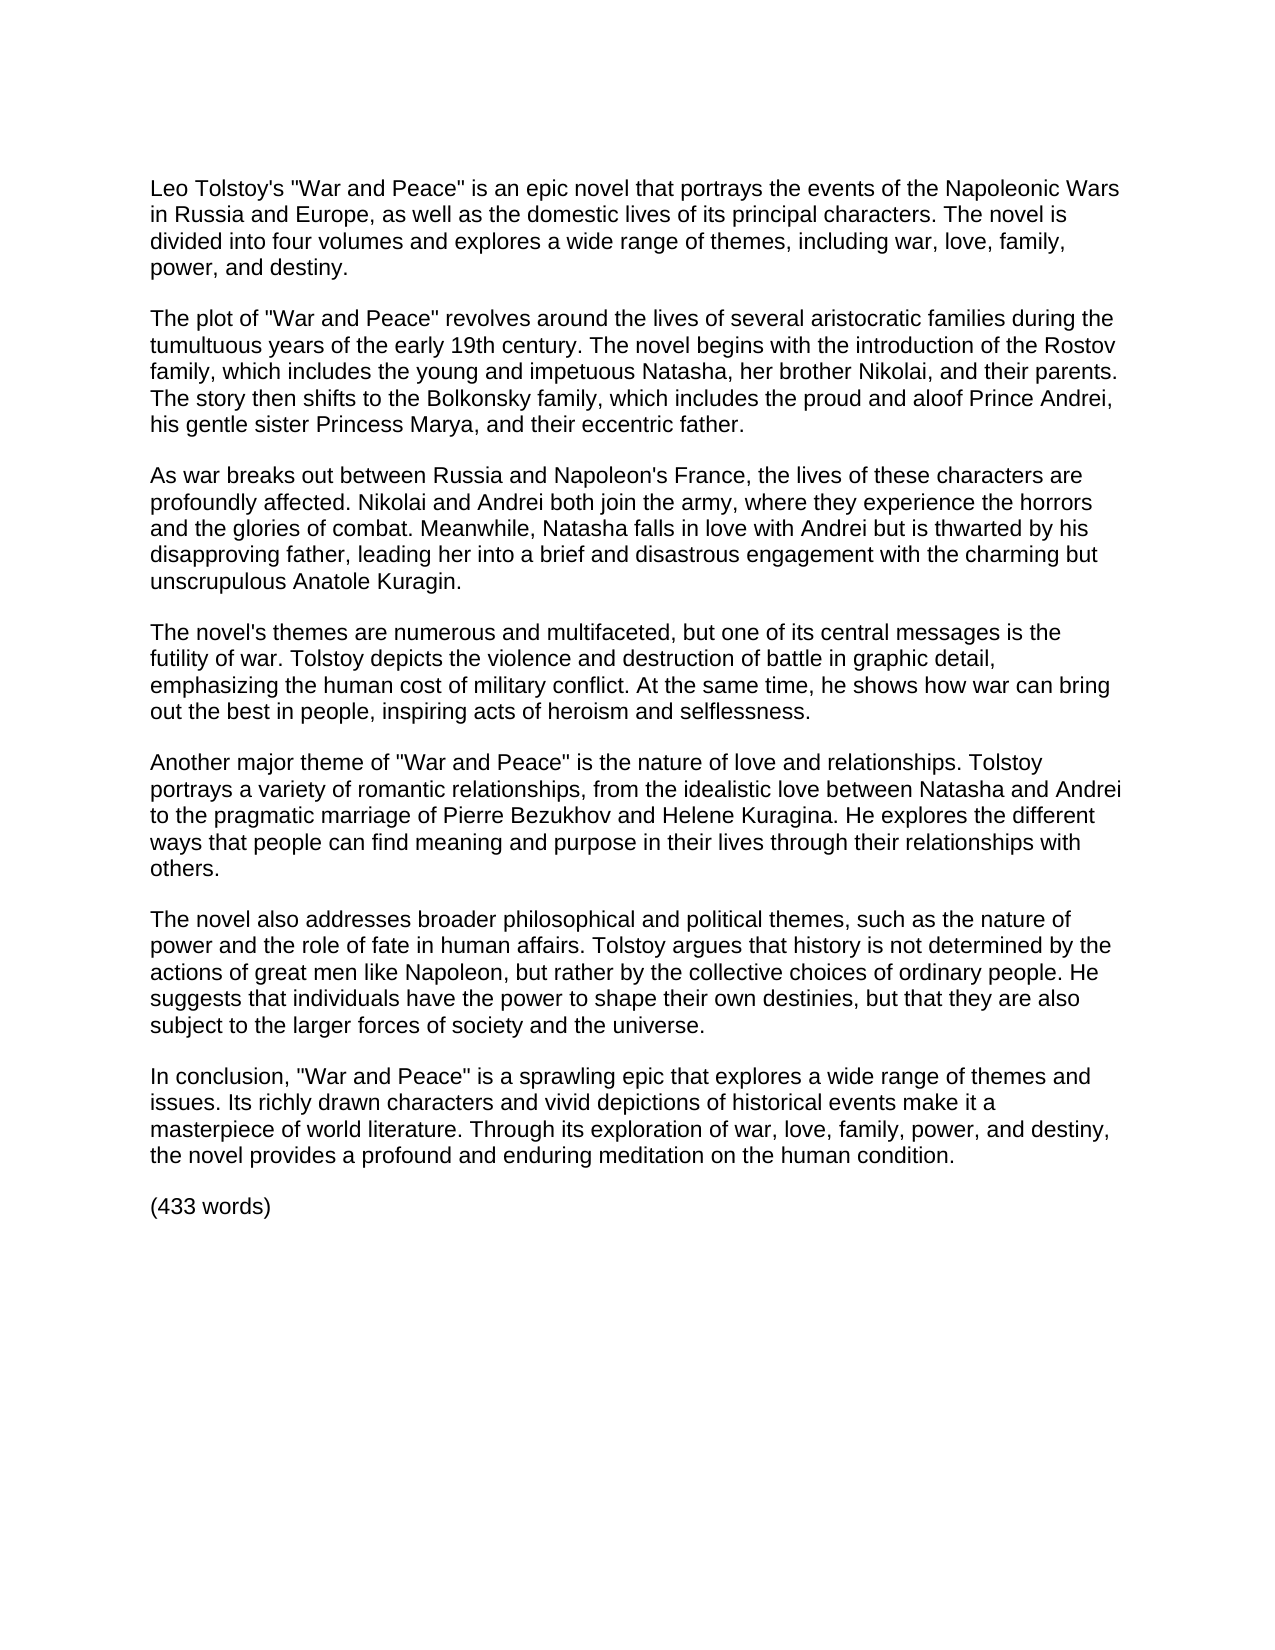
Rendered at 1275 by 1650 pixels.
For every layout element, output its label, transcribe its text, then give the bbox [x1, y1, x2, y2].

text The novel's themes are numerous and multifaceted, but one of its central messages is the futility of war. Tolstoy depicts the violence and destruction of battle in graphic detail, emphasizing the human cost of military conflict. At the same time, he shows how war can bring out the best in people, inspiring acts of heroism and selflessness. [150, 619, 1125, 724]
text (433 words) [150, 1193, 1125, 1220]
text Another major theme of "War and Peace" is the nature of love and relationships. Tolstoy portrays a variety of romantic relationships, from the idealistic love between Natasha and Andrei to the pragmatic marriage of Pierre Bezukhov and Helene Kuragina. He explores the different ways that people can find meaning and purpose in their lives through their relationships with others. [150, 749, 1125, 881]
text The novel also addresses broader philosophical and political themes, such as the nature of power and the role of fate in human affairs. Tolstoy argues that history is not determined by the actions of great men like Napoleon, but rather by the collective choices of ordinary people. He suggests that individuals have the power to shape their own destinies, but that they are also subject to the larger forces of society and the universe. [150, 906, 1125, 1038]
text Leo Tolstoy's "War and Peace" is an epic novel that portrays the events of the Napoleonic Wars in Russia and Europe, as well as the domestic lives of its principal characters. The novel is divided into four volumes and explores a wide range of themes, including war, love, family, power, and destiny. [150, 175, 1125, 280]
text In conclusion, "War and Peace" is a sprawling epic that explores a wide range of themes and issues. Its richly drawn characters and vivid depictions of historical events make it a masterpiece of world literature. Through its exploration of war, love, family, power, and destiny, the novel provides a profound and enduring meditation on the human condition. [150, 1063, 1125, 1168]
text As war breaks out between Russia and Napoleon's France, the lives of these characters are profoundly affected. Nikolai and Andrei both join the army, where they experience the horrors and the glories of combat. Meanwhile, Natasha falls in love with Andrei but is thwarted by his disapproving father, leading her into a brief and disastrous engagement with the charming but unscrupulous Anatole Kuragin. [150, 462, 1125, 594]
text The plot of "War and Peace" revolves around the lives of several aristocratic families during the tumultuous years of the early 19th century. The novel begins with the introduction of the Rostov family, which includes the young and impetuous Natasha, her brother Nikolai, and their parents. The story then shifts to the Bolkonsky family, which includes the proud and aloof Prince Andrei, his gentle sister Princess Marya, and their eccentric father. [150, 305, 1125, 437]
